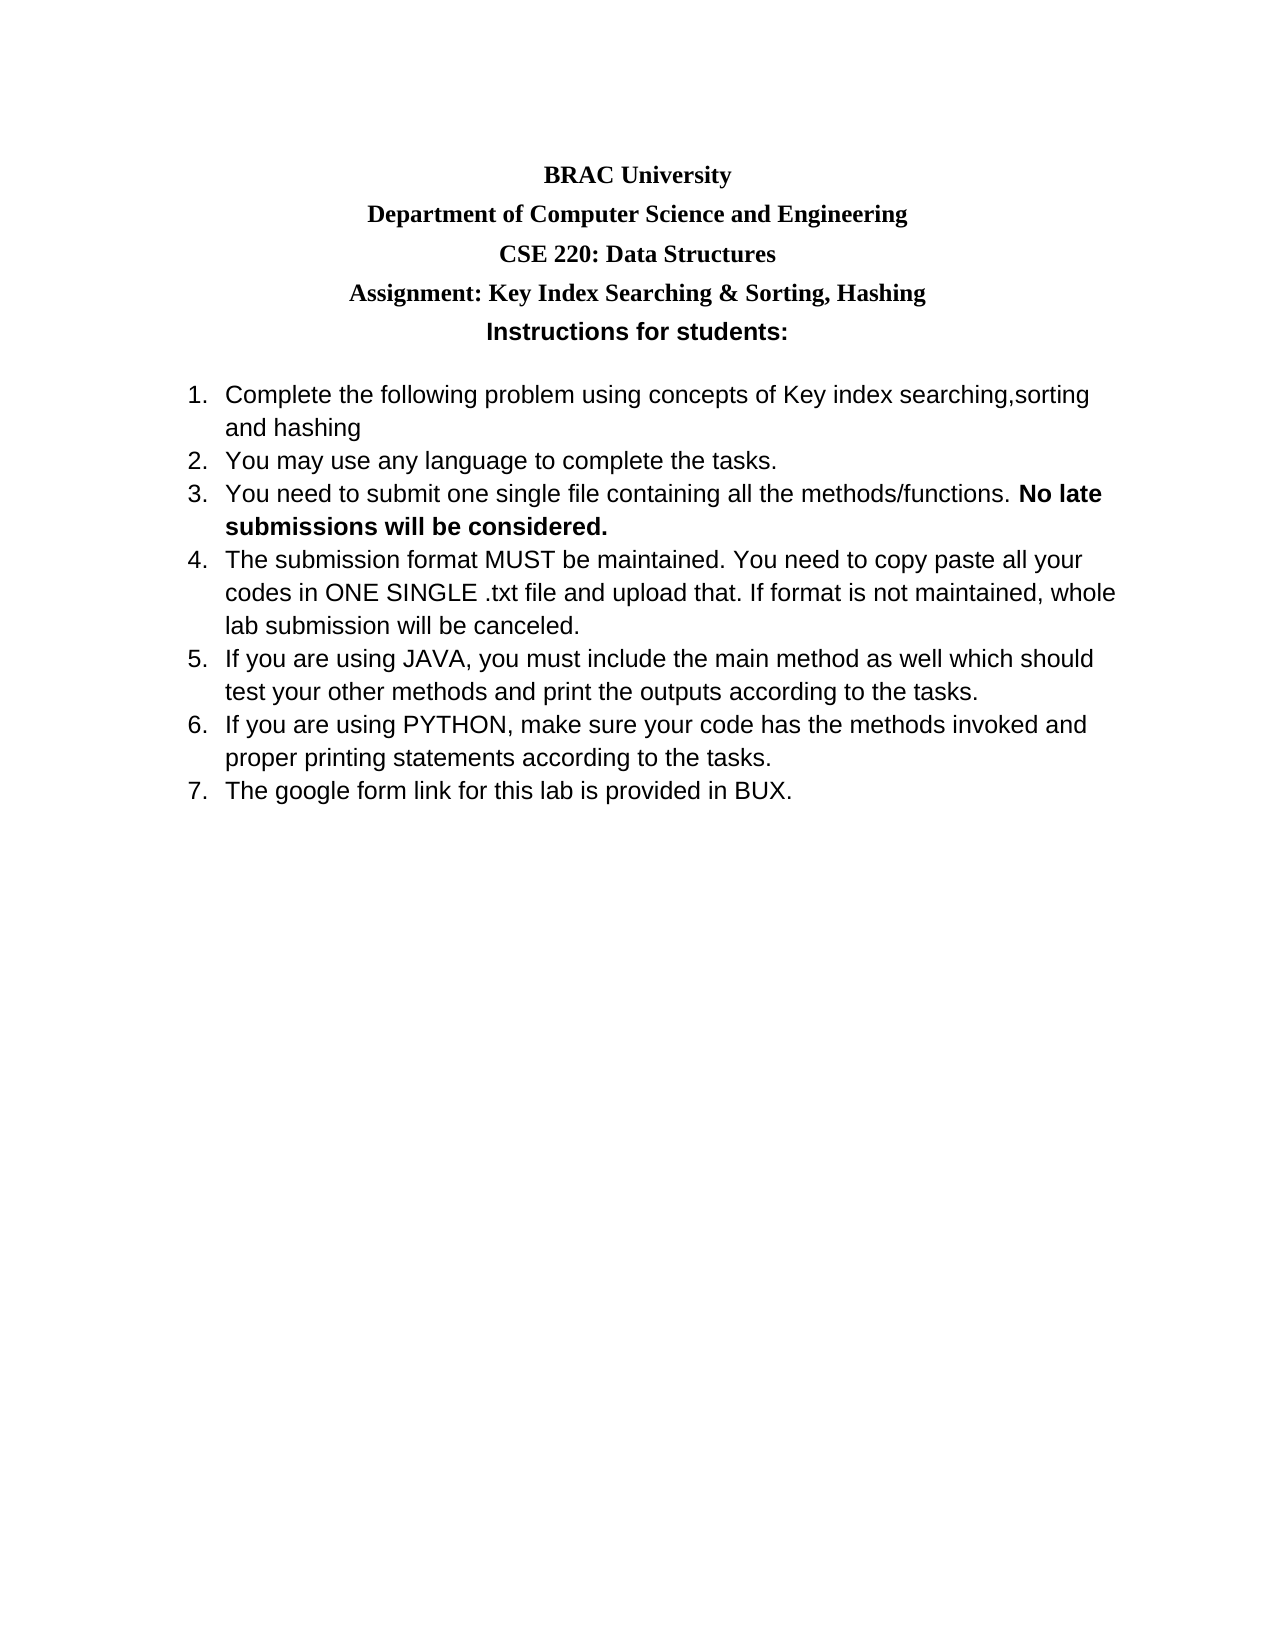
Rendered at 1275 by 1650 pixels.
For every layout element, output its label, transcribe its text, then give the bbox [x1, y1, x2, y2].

list If you are using JAVA, you must include the main method as well which should test your other methods and print the outputs according to the tasks. [187, 644, 1125, 706]
text Department of Computer Science and Engineering [150, 199, 1125, 228]
list The google form link for this lab is provided in BUX. [187, 776, 1125, 805]
text CSE 220: Data Structures [150, 239, 1125, 267]
list The submission format MUST be maintained. You need to copy paste all your codes in ONE SINGLE .txt file and upload that. If format is not maintained, whole lab submission will be canceled. [187, 545, 1125, 640]
list Complete the following problem using concepts of Key index searching,sorting and hashing [187, 380, 1125, 442]
text Instructions for students: [150, 317, 1125, 376]
list If you are using PYTHON, make sure your code has the methods invoked and proper printing statements according to the tasks. [187, 710, 1125, 772]
list You may use any language to complete the tasks. [187, 446, 1125, 475]
text Assignment: Key Index Searching & Sorting, Hashing [150, 278, 1125, 307]
list You need to submit one single file containing all the methods/functions. No late submissions will be considered. [187, 479, 1125, 541]
text BRAC University [150, 160, 1125, 189]
